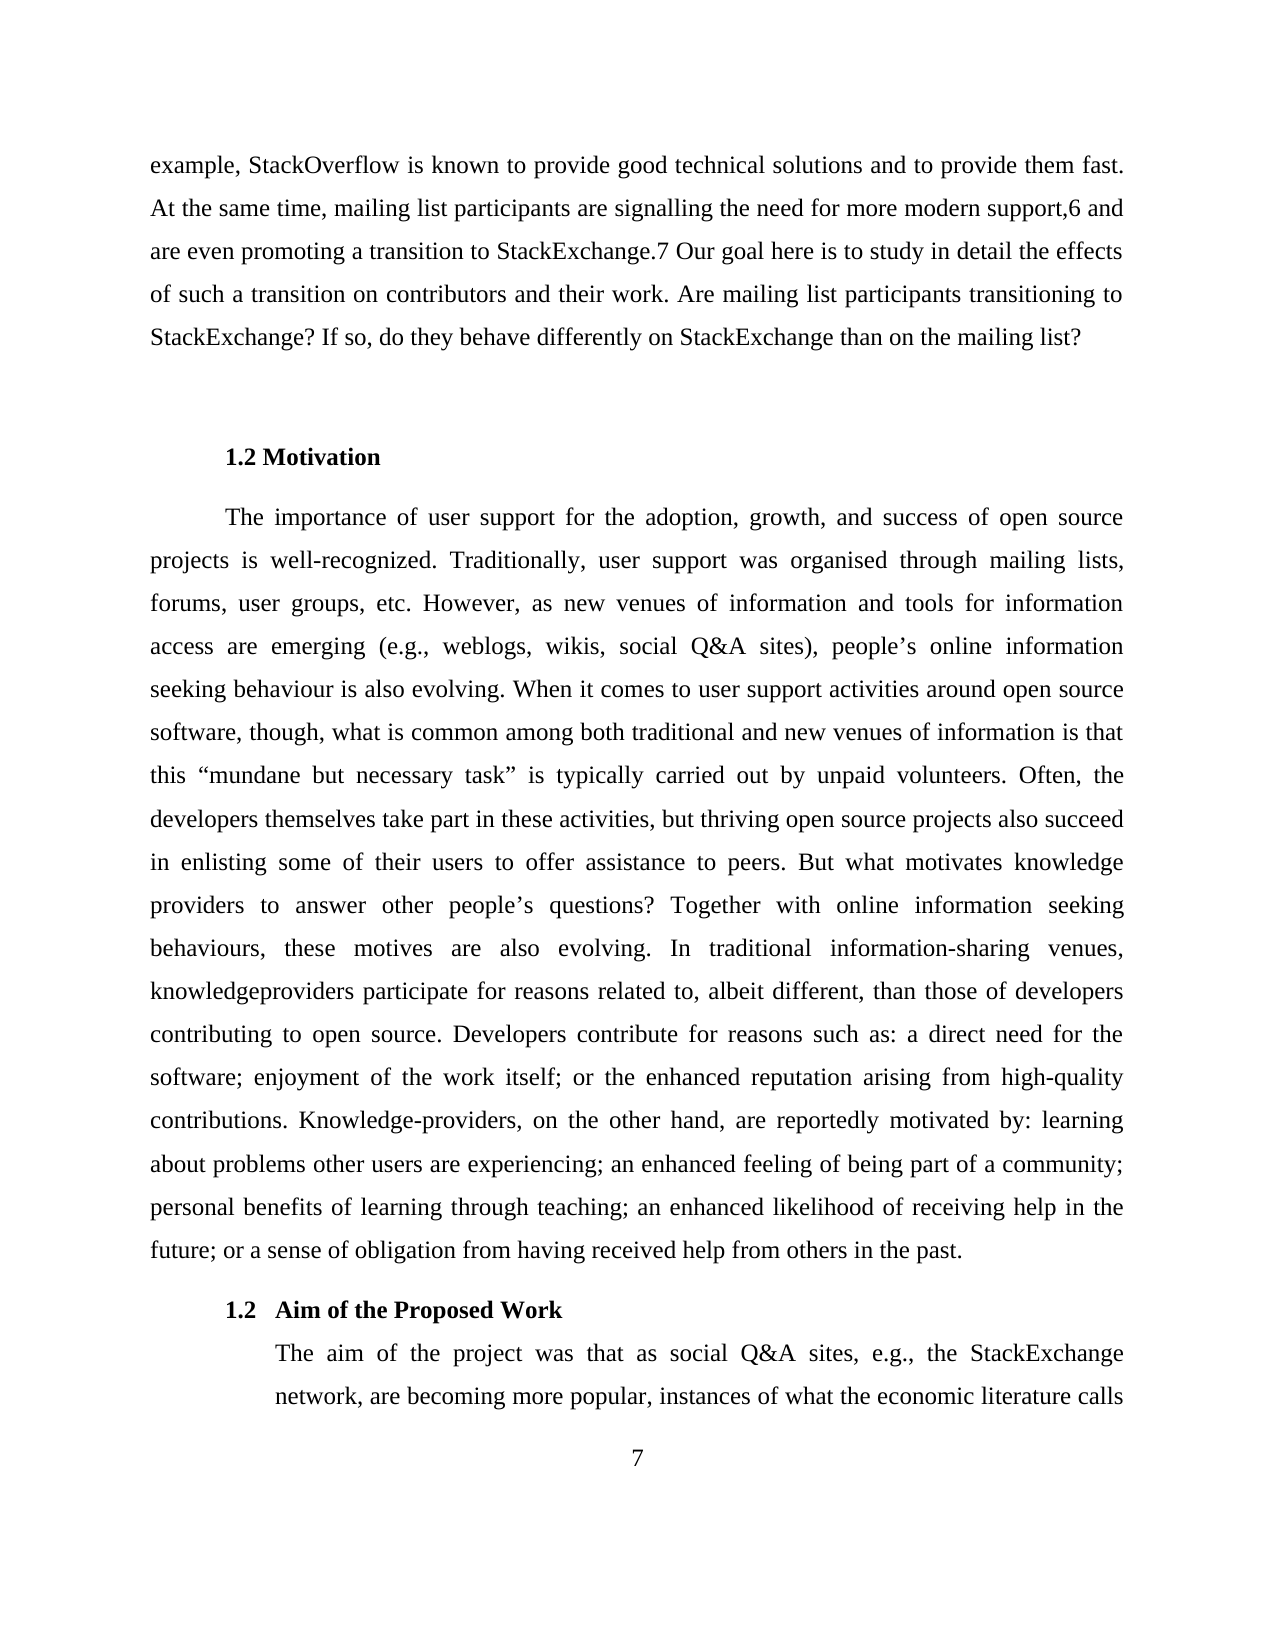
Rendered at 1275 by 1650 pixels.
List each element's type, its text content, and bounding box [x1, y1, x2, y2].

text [150, 150, 1125, 351]
text 1.2 Motivation [150, 442, 1125, 471]
list Aim of the Proposed Work [225, 1295, 1125, 1323]
text The importance of user support for the adoption, growth, and success of open source projects is well-recognized. Traditionally, user support was organised through mailing lists, forums, user groups, etc. However, as new venues of information and tools for information access are emerging (e.g., weblogs, wikis, social Q&A sites), people’s online information seeking behaviour is also evolving. When it comes to user support activities around open source software, though, what is common among both traditional and new venues of information is that this “mundane but necessary task” is typically carried out by unpaid volunteers. Often, the developers themselves take part in these activities, but thriving open source projects also succeed in enlisting some of their users to offer assistance to peers. But what motivates knowledge providers to answer other people’s questions? Together with online information seeking behaviours, these motives are also evolving. In traditional information-sharing venues, knowledgeproviders participate for reasons related to, albeit different, than those of developers contributing to open source. Developers contribute for reasons such as: a direct need for the software; enjoyment of the work itself; or the enhanced reputation arising from high-quality contributions. Knowledge-providers, on the other hand, are reportedly motivated by: learning about problems other users are experiencing; an enhanced feeling of being part of a community; personal benefits of learning through teaching; an enhanced likelihood of receiving help in the future; or a sense of obligation from having received help from others in the past. [150, 502, 1125, 1264]
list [275, 1338, 1125, 1410]
